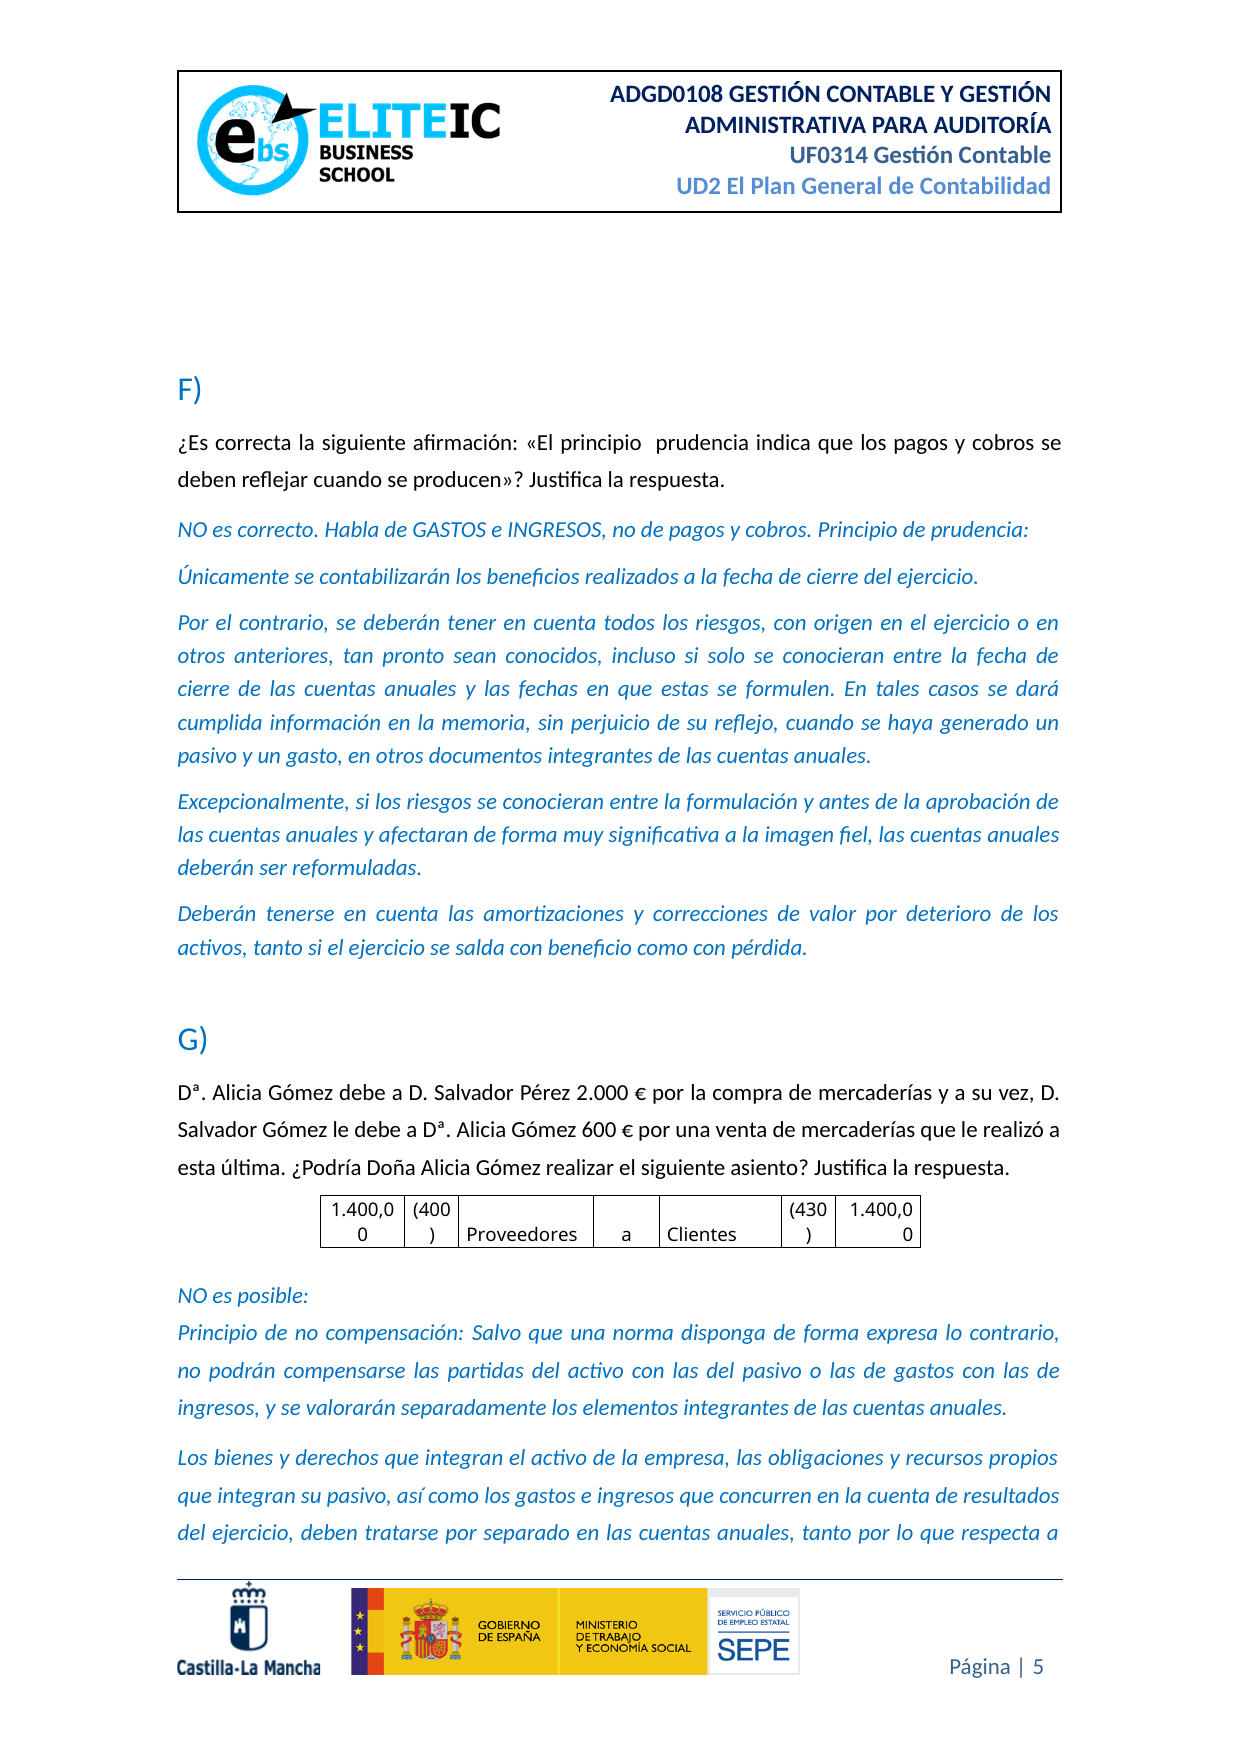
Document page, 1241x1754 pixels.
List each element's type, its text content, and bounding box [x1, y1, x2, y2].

text NO es correcto. Habla de GASTOS e INGRESOS, no de pagos y cobros. Principio de prudencia: [177, 507, 1063, 545]
table_header a [594, 1196, 659, 1247]
picture [177, 1581, 321, 1675]
list Principio de no compensación: Salvo que una norma disponga de forma expresa lo contrario, no podrán compensarse las partidas del activo con las del pasivo o las de gastos con las de ingresos, y se valorarán separadamente los elementos integrantes de las cuentas anuales. [177, 1311, 1063, 1423]
table_header (400) [405, 1196, 458, 1247]
list Únicamente se contabilizarán los beneficios realizados a la fecha de cierre del ejercicio. [177, 557, 1063, 591]
list Deberán tenerse en cuenta las amortizaciones y correcciones de valor por deterioro de los activos, tanto si el ejercicio se salda con beneficio como con pérdida. [177, 895, 1063, 962]
text G) [177, 1020, 1063, 1057]
text F) [177, 370, 1063, 407]
picture [192, 75, 511, 210]
text Dª. Alicia Gómez debe a D. Salvador Pérez 2.000 € por la compra de mercaderías y a su vez, D. Salvador Gómez le debe a Dª. Alicia Gómez 600 € por una venta de mercaderías que le realizó a esta última. ¿Podría Doña Alicia Gómez realizar el siguiente asiento? Justifica la respuesta. [177, 1070, 1063, 1182]
list Excepcionalmente, si los riesgos se conocieran entre la formulación y antes de la aprobación de las cuentas anuales y afectaran de forma muy significativa a la imagen fiel, las cuentas anuales deberán ser reformuladas. [177, 782, 1063, 882]
table_header Proveedores [459, 1196, 593, 1247]
picture [351, 1588, 800, 1675]
table_header 1.400,00 [836, 1196, 920, 1247]
table_header 1.400,00 [321, 1196, 404, 1247]
table_header (430) [782, 1196, 835, 1247]
list Por el contrario, se deberán tener en cuenta todos los riesgos, con origen en el ejercicio o en otros anteriores, tan pronto sean conocidos, incluso si solo se conocieran entre la fecha de cierre de las cuentas anuales y las fechas en que estas se formulen. En tales casos se dará cumplida información en la memoria, sin perjuicio de su reflejo, cuando se haya generado un pasivo y un gasto, en otros documentos integrantes de las cuentas anuales. [177, 603, 1063, 770]
text NO es posible: [177, 1273, 1063, 1311]
text ¿Es correcta la siguiente afirmación: «El principio prudencia indica que los pagos y cobros se deben reflejar cuando se producen»? Justifica la respuesta. [177, 420, 1063, 495]
table_header Clientes [660, 1196, 781, 1247]
